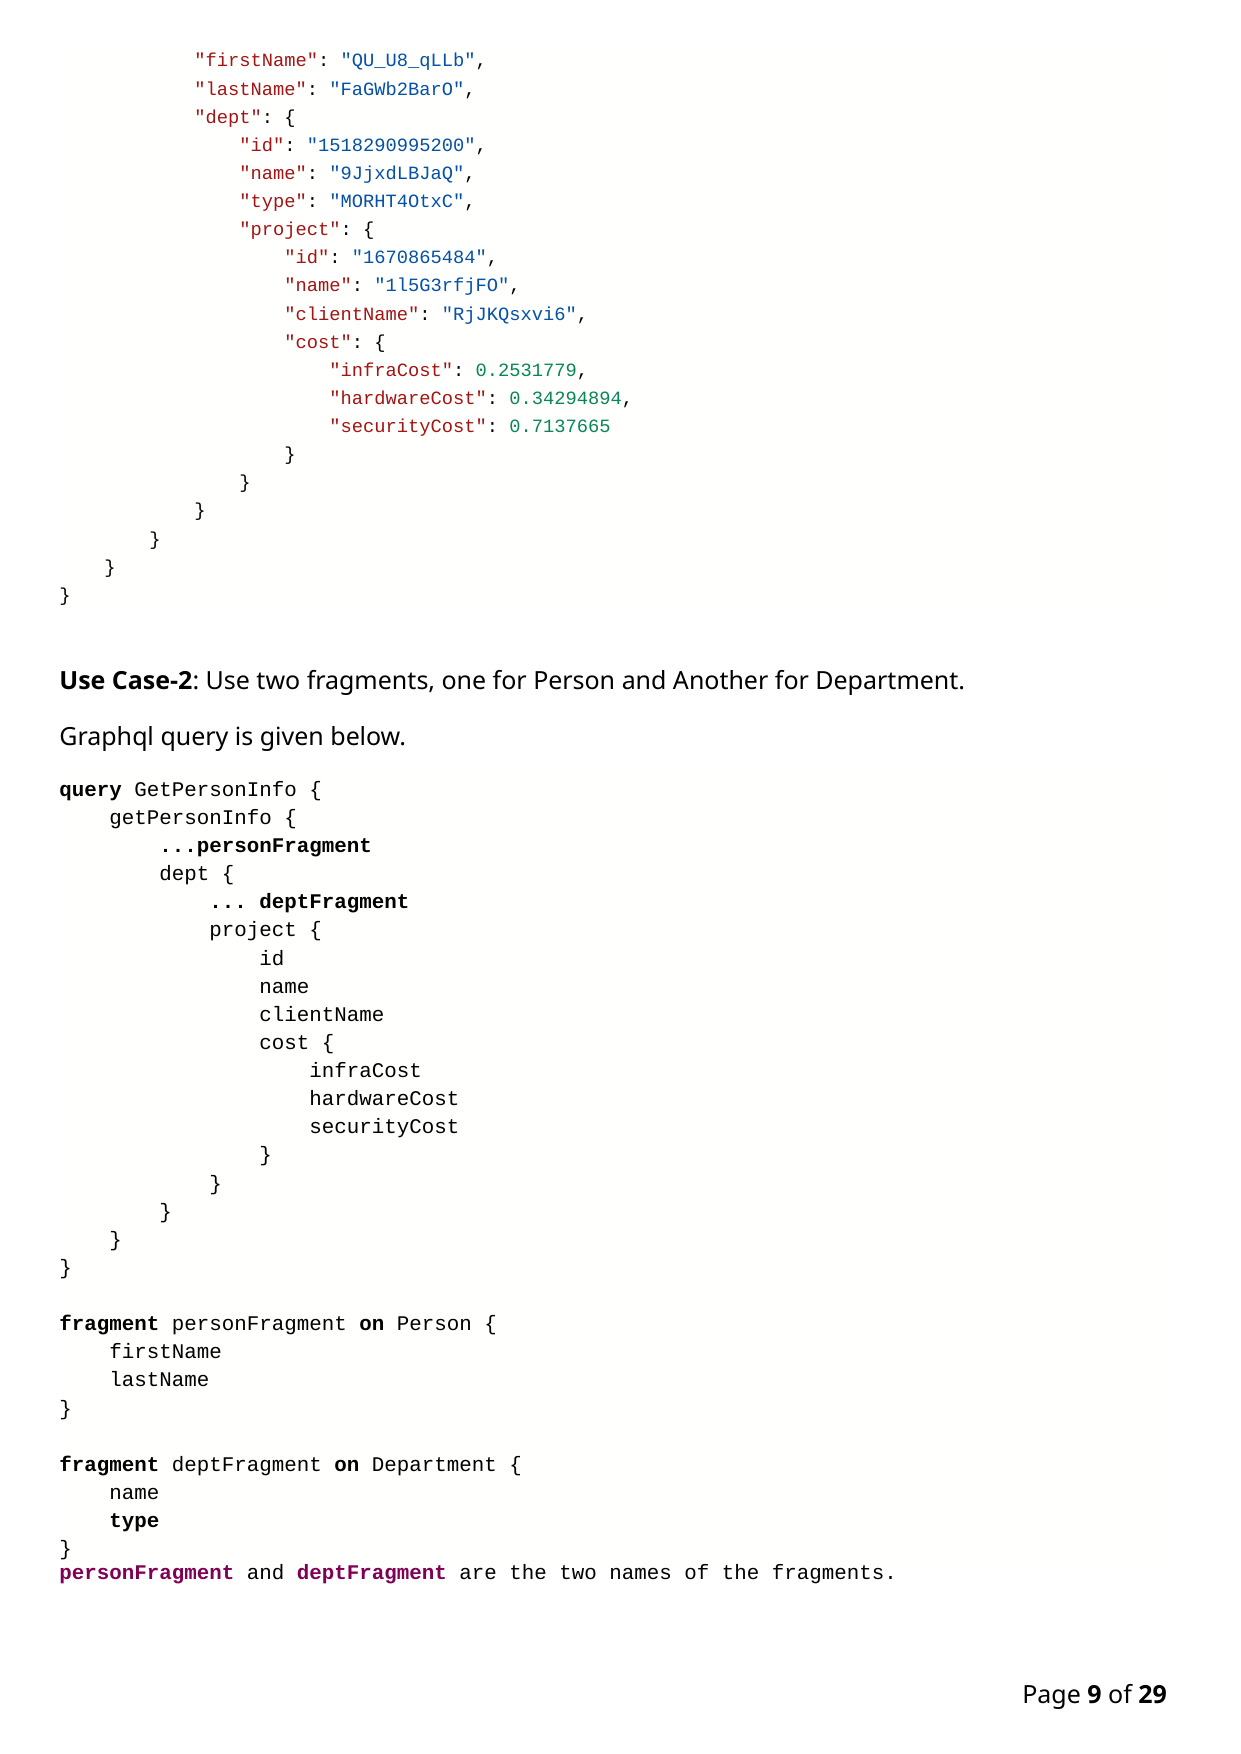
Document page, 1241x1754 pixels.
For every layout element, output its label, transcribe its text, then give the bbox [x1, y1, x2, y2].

text "hardwareCost": 0.34294894, [59, 382, 1167, 410]
text query GetPersonInfo { [59, 774, 1167, 802]
text } [59, 551, 1167, 579]
text personFragment and deptFragment are the two names of the fragments. [59, 1562, 1167, 1586]
text fragment personFragment on Person { [59, 1309, 1167, 1337]
text "id": "1518290995200", [59, 129, 1167, 157]
text dept { [59, 859, 1167, 887]
text firstName [59, 1337, 1167, 1365]
text name [59, 1477, 1167, 1506]
text Use Case-2: Use two fragments, one for Person and Another for Department. [59, 663, 1167, 697]
text hardwareCost [59, 1084, 1167, 1112]
text cost { [59, 1027, 1167, 1056]
text project { [59, 915, 1167, 943]
text "type": "MORHT4OtxC", [59, 185, 1167, 213]
text "firstName": "QU_U8_qLLb", [59, 44, 1167, 72]
text "project": { [59, 213, 1167, 241]
text infraCost [59, 1056, 1167, 1084]
text fragment deptFragment on Department { [59, 1449, 1167, 1477]
text securityCost [59, 1112, 1167, 1140]
text "name": "1l5G3rfjFO", [59, 269, 1167, 297]
text } [59, 1534, 1167, 1562]
text } [59, 1168, 1167, 1196]
text Graphql query is given below. [59, 718, 1167, 753]
text "id": "1670865484", [59, 241, 1167, 269]
text } [59, 466, 1167, 494]
text } [59, 438, 1167, 466]
text "cost": { [59, 326, 1167, 354]
text "dept": { [59, 101, 1167, 129]
text type [59, 1506, 1167, 1534]
text } [59, 1196, 1167, 1224]
text "clientName": "RjJKQsxvi6", [59, 297, 1167, 326]
text "name": "9JjxdLBJaQ", [59, 157, 1167, 185]
text } [59, 1393, 1167, 1421]
text } [59, 522, 1167, 551]
text } [59, 1224, 1167, 1252]
text "infraCost": 0.2531779, [59, 354, 1167, 382]
text name [59, 971, 1167, 999]
text } [59, 579, 1167, 607]
text "securityCost": 0.7137665 [59, 410, 1167, 438]
text clientName [59, 999, 1167, 1027]
text } [59, 494, 1167, 522]
text } [59, 1252, 1167, 1281]
text getPersonInfo { [59, 802, 1167, 831]
text ...personFragment [59, 831, 1167, 859]
text "lastName": "FaGWb2BarO", [59, 72, 1167, 101]
text ... deptFragment [59, 887, 1167, 915]
text id [59, 943, 1167, 971]
text lastName [59, 1365, 1167, 1393]
text } [59, 1140, 1167, 1168]
